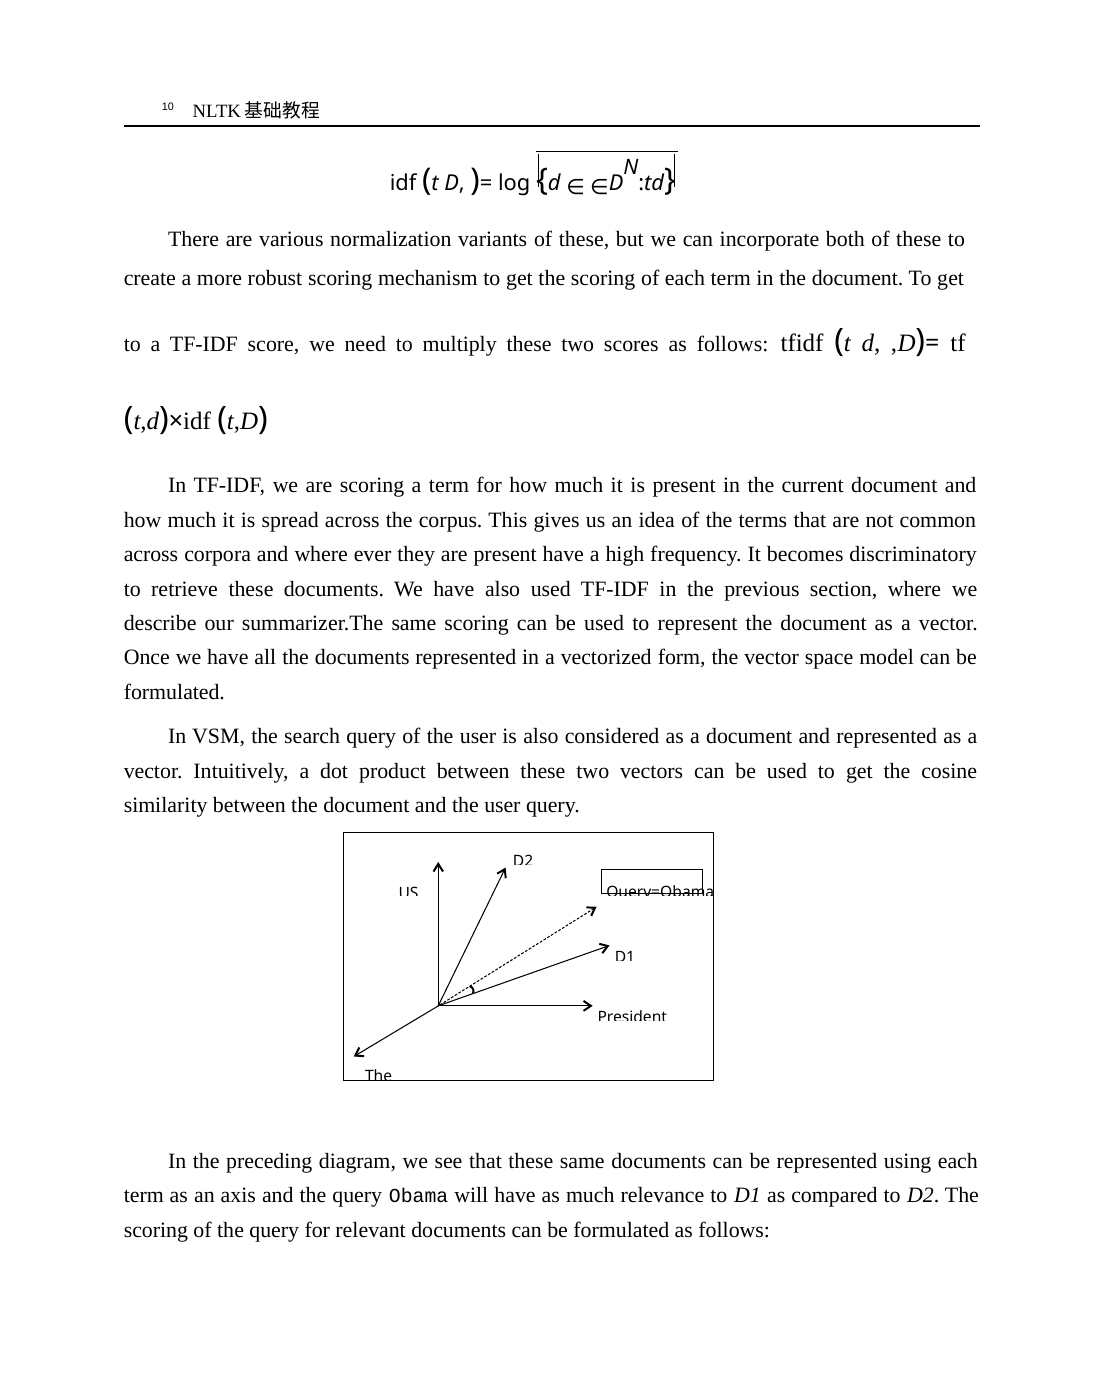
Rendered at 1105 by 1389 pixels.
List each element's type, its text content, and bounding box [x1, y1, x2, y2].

text In the preceding diagram, we see that these same documents can be represented using each term as an axis and the query Obama will have as much relevance to D1 as compared to D2. The scoring of the query for relevant documents can be formulated as follows: [123, 1143, 979, 1247]
text There are various normalization variants of these, but we can incorporate both of these to create a more robust scoring mechanism to get the scoring of each term in the document. To get to a TF-IDF score, we need to multiply these two scores as follows: tfidf (t d, ,D)= tf (t,d)×idf (t,D) [123, 221, 966, 451]
subtitle idf (t D, )= log {d ∈ ∈DN:t d} [124, 142, 980, 211]
text In TF-IDF, we are scoring a term for how much it is present in the current document and how much it is spread across the corpus. This gives us an idea of the terms that are not common across corpora and where ever they are present have a high frequency. It becomes discriminatory to retrieve these documents. We have also used TF-IDF in the previous section, where we describe our summarizer.The same scoring can be used to represent the document as a vector. Once we have all the documents represented in a vectorized form, the vector space model can be formulated. [123, 468, 979, 708]
text In VSM, the search query of the user is also considered as a document and represented as a vector. Intuitively, a dot product between these two vectors can be used to get the cosine similarity between the document and the user query. [123, 719, 979, 822]
